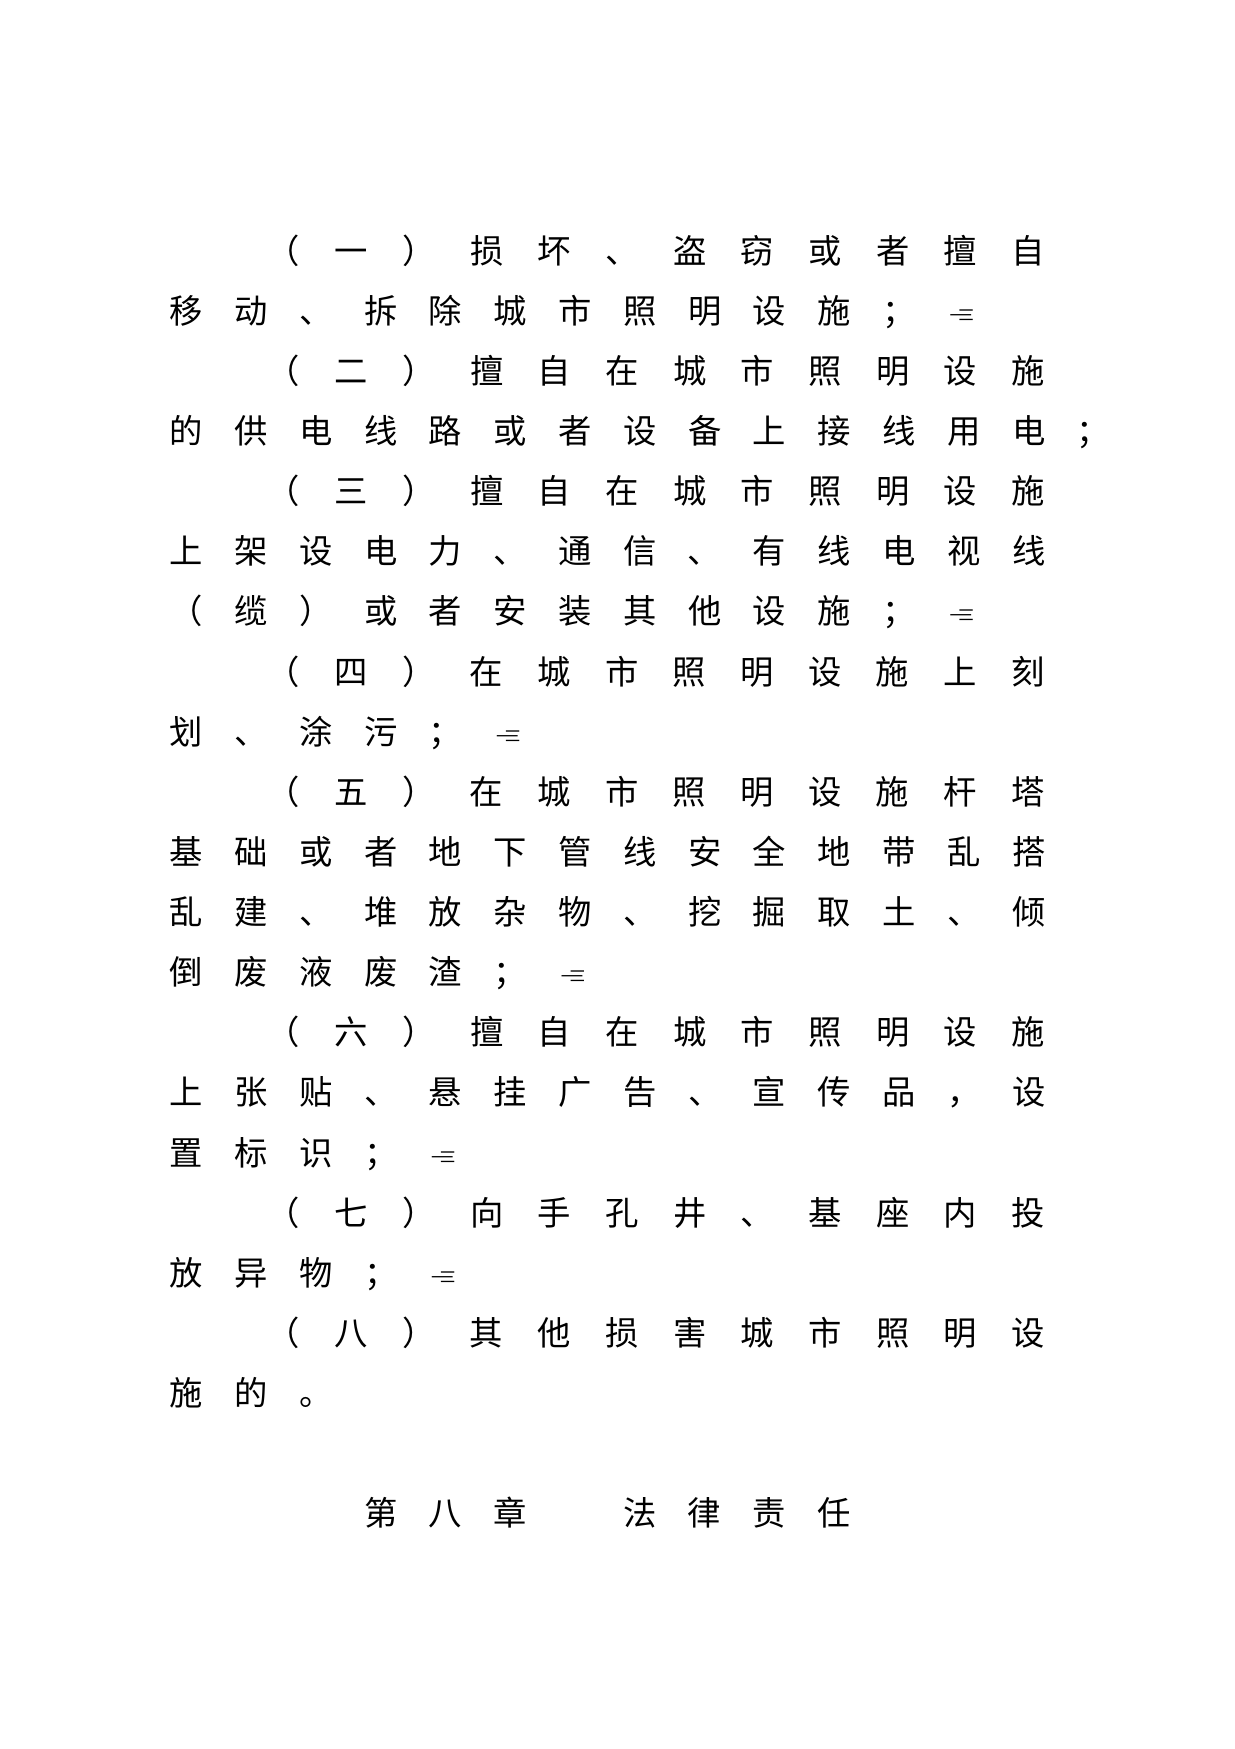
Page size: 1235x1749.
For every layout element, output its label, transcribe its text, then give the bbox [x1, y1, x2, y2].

text （五）在城市照明设施杆塔基础或者地下管线安全地带乱搭乱建、堆放杂物、挖掘取土、倾倒废液废渣； [169, 760, 1077, 1000]
text （一）损坏、盗窃或者擅自移动、拆除城市照明设施； [169, 219, 1077, 339]
text （三）擅自在城市照明设施上架设电力、通信、有线电视线（缆）或者安装其他设施； [169, 459, 1077, 639]
text （四）在城市照明设施上刻划、涂污； [169, 639, 1077, 760]
text 第八章 法律责任 [169, 1481, 1077, 1541]
text （六）擅自在城市照明设施上张贴、悬挂广告、宣传品，设置标识； [169, 1000, 1077, 1180]
text （八）其他损害城市照明设施的。 [169, 1301, 1077, 1421]
text （七）向手孔井、基座内投放异物； [169, 1180, 1077, 1301]
text （二）擅自在城市照明设施的供电线路或者设备上接线用电； [169, 339, 1077, 459]
